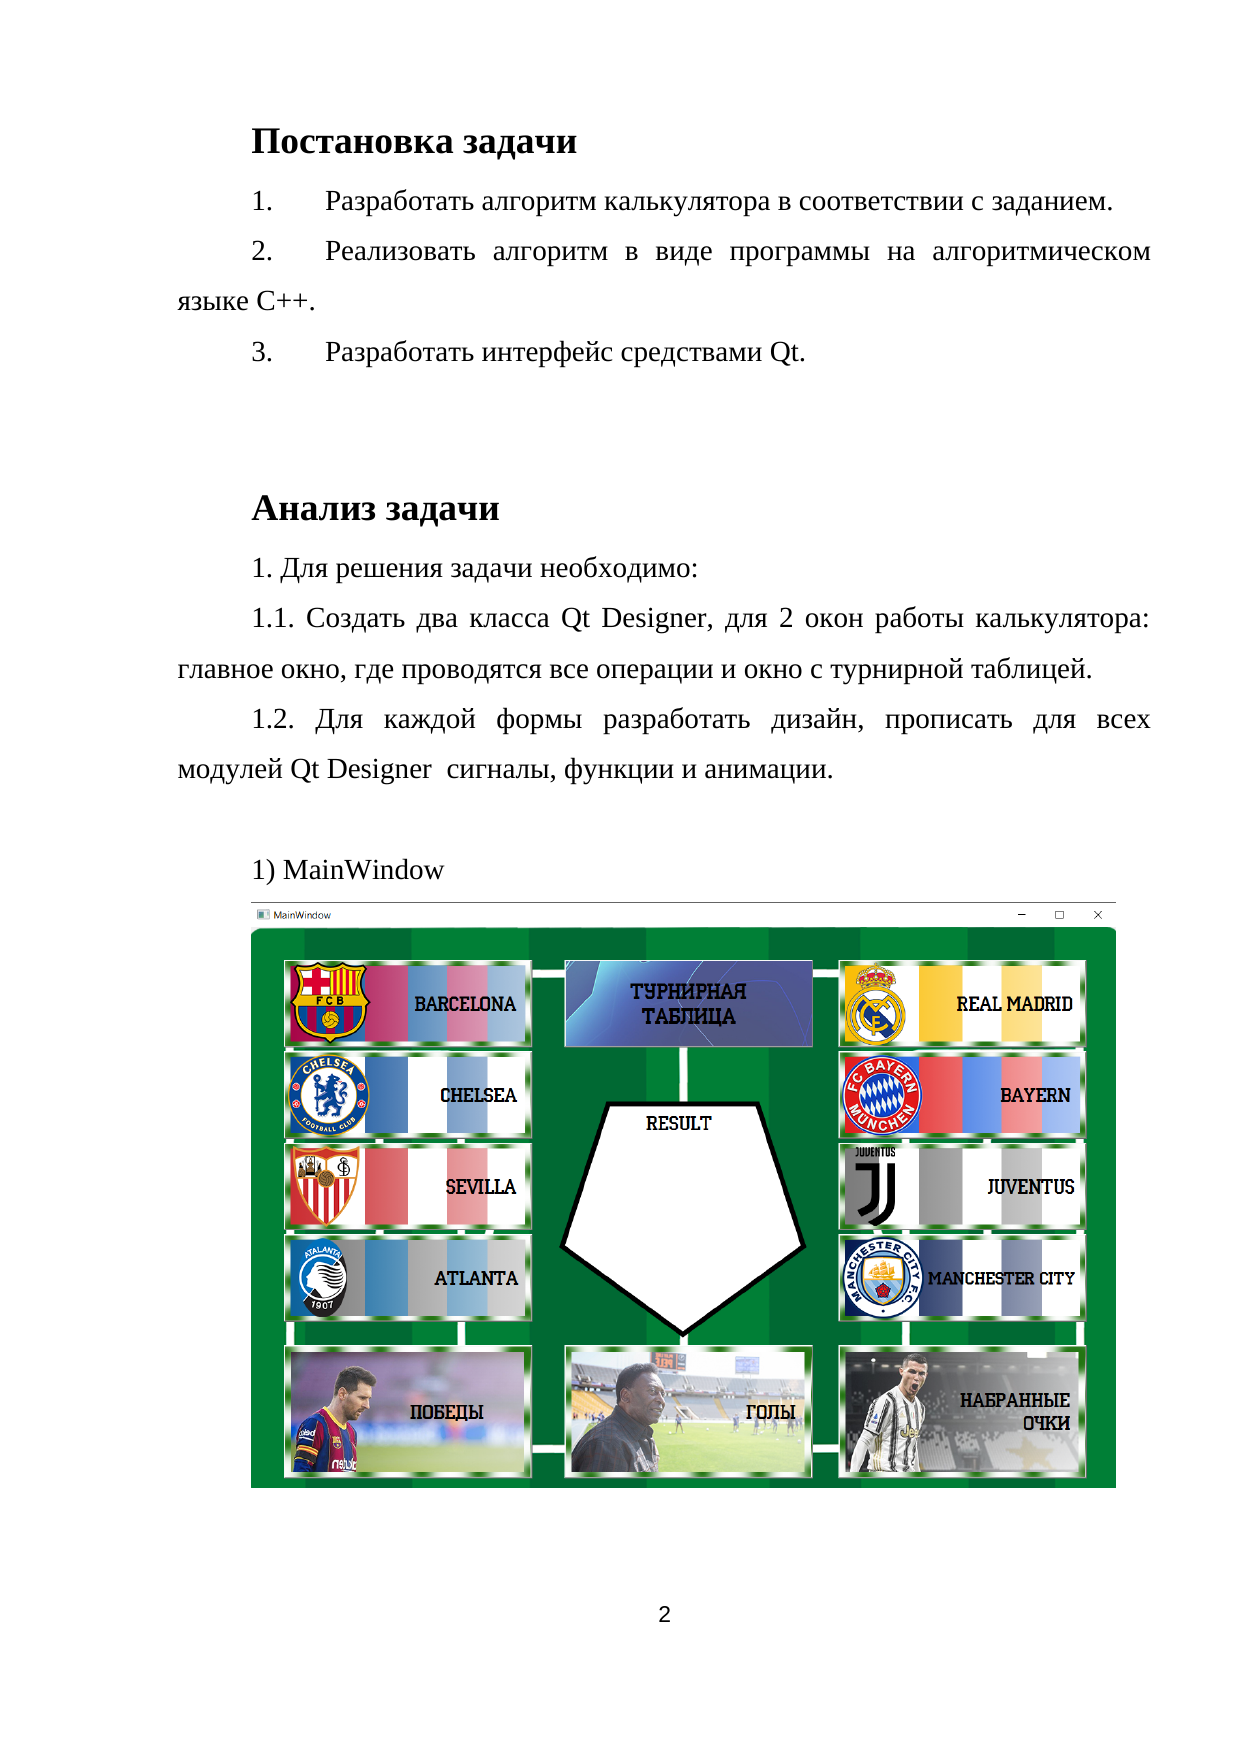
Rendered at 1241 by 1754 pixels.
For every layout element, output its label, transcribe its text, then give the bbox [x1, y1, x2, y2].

list Разработать интерфейс средствами Qt. [177, 334, 1152, 367]
text 1) MainWindow [177, 852, 1152, 886]
list Реализовать алгоритм в виде программы на алгоритмическом языке С++. [177, 233, 1152, 317]
picture [251, 902, 1116, 1488]
text Постановка задачи [177, 118, 1152, 161]
text Анализ задачи [177, 486, 1152, 529]
text 1.2. Для каждой формы разработать дизайн, прописать для всех модулей Qt Designer сигналы, функции и анимации. [177, 701, 1152, 785]
list Разработать алгоритм калькулятора в соответствии с заданием. [177, 183, 1152, 216]
text 1. Для решения задачи необходимо: [177, 550, 1152, 584]
text 1.1. Создать два класса Qt Designer, для 2 окон работы калькулятора: главное окно, где проводятся все операции и окно с турнирной таблицей. [177, 601, 1152, 684]
